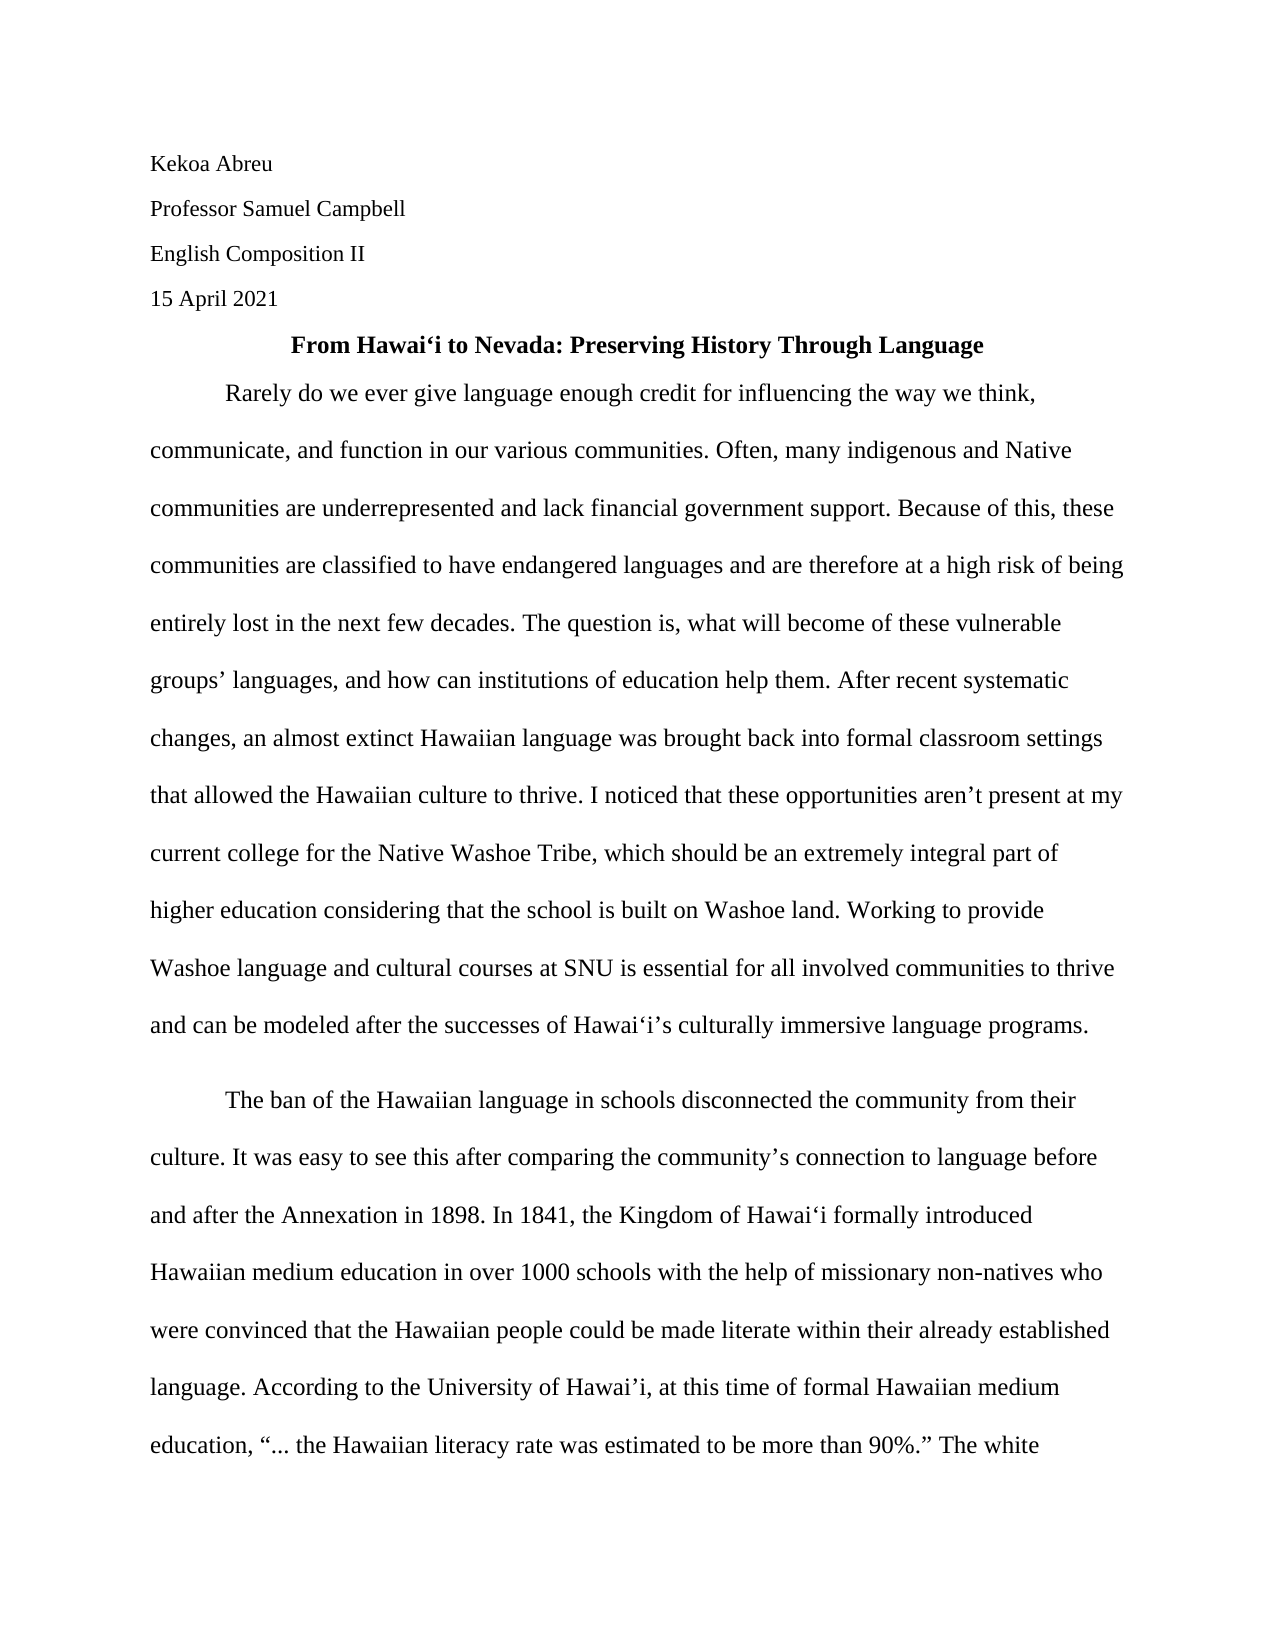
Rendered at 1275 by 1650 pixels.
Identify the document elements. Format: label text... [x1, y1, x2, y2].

text Kekoa Abreu [150, 150, 1125, 176]
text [150, 1085, 1125, 1458]
text Rarely do we ever give language enough credit for influencing the way we think, communicate, and function in our various communities. Often, many indigenous and Native communities are underrepresented and lack financial government support. Because of this, these communities are classified to have endangered languages and are therefore at a high risk of being entirely lost in the next few decades. The question is, what will become of these vulnerable groups’ languages, and how can institutions of education help them. After recent systematic changes, an almost extinct Hawaiian language was brought back into formal classroom settings that allowed the Hawaiian culture to thrive. I noticed that these opportunities aren’t present at my current college for the Native Washoe Tribe, which should be an extremely integral part of higher education considering that the school is built on Washoe land. Working to provide Washoe language and cultural courses at SNU is essential for all involved communities to thrive and can be modeled after the successes of Hawai‘i’s culturally immersive language programs. [150, 378, 1125, 1039]
text English Composition II [150, 240, 1125, 267]
text From Hawai‘i to Nevada: Preserving History Through Language [150, 330, 1125, 359]
text Professor Samuel Campbell [150, 195, 1125, 221]
text 15 April 2021 [150, 285, 1125, 312]
